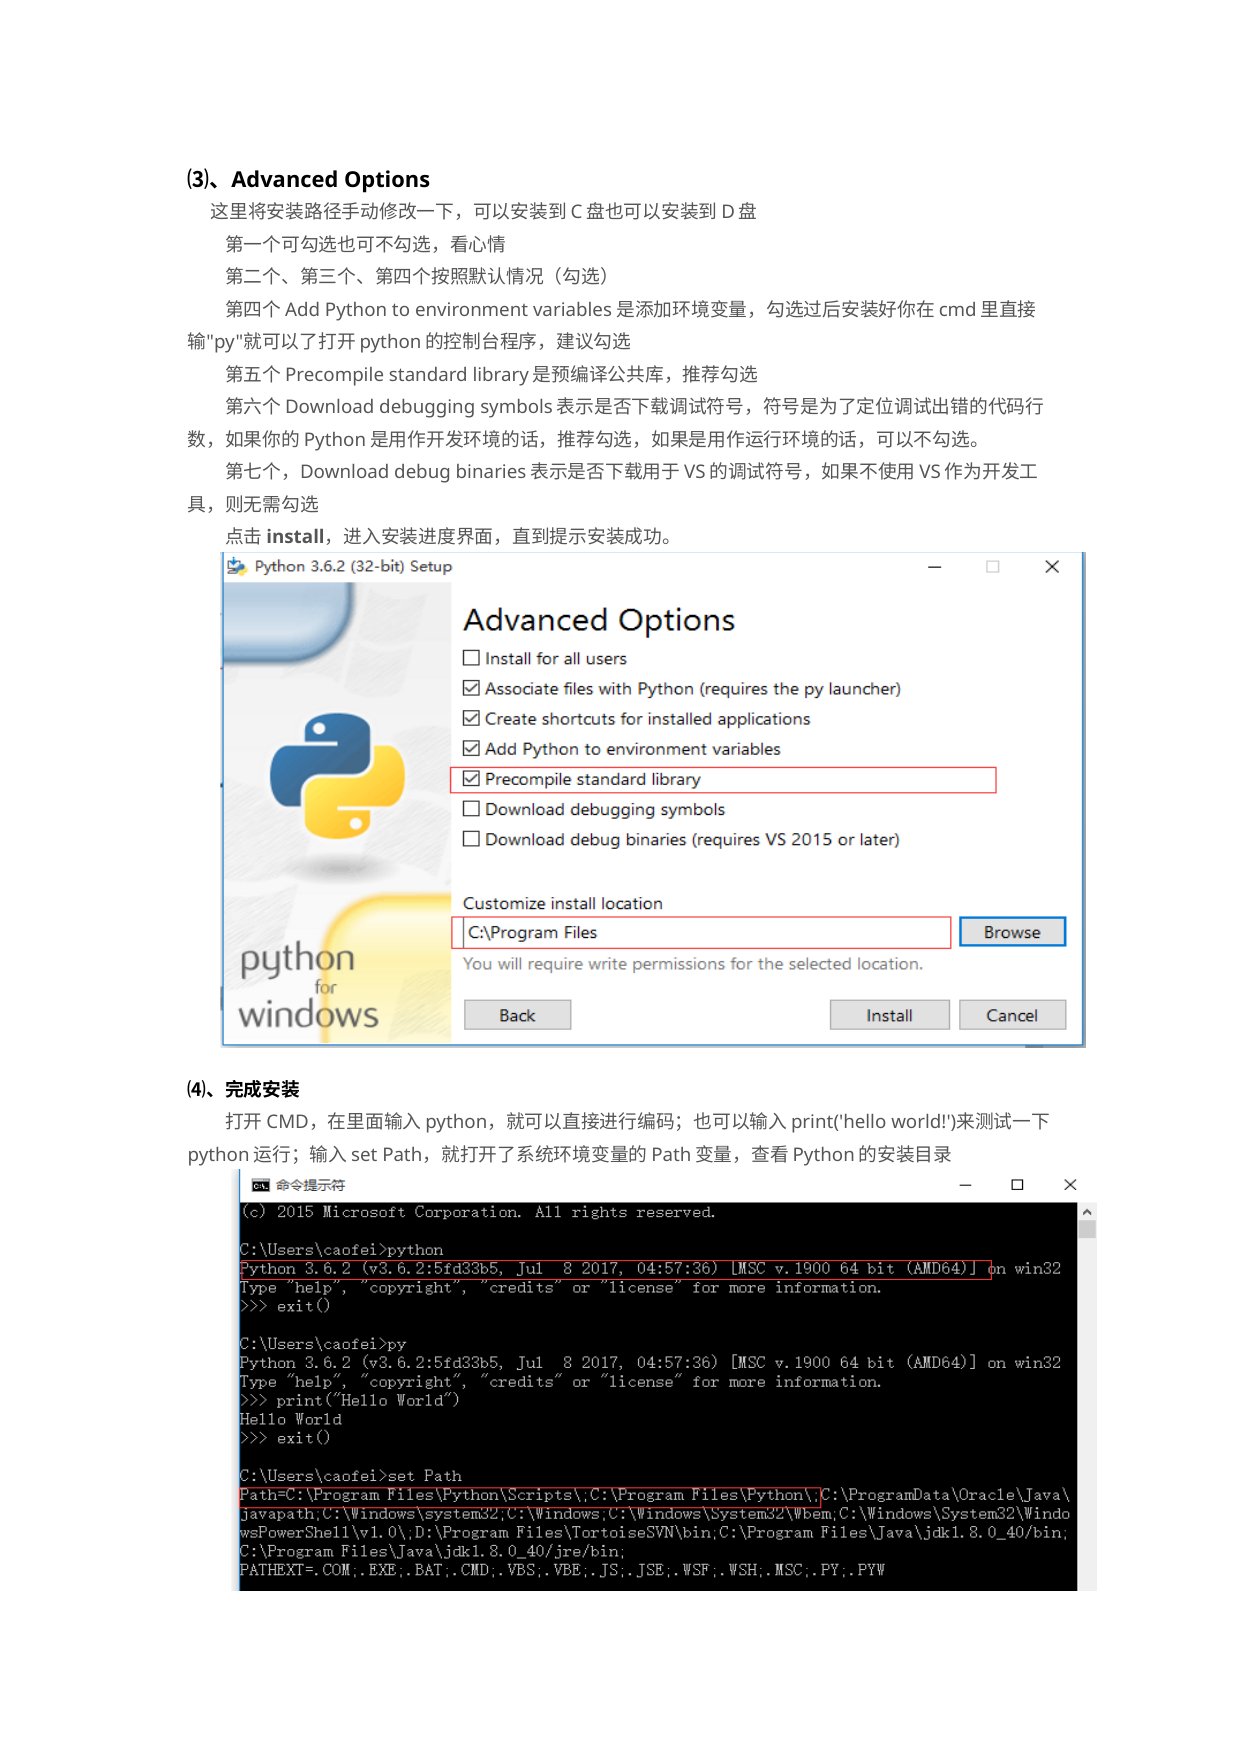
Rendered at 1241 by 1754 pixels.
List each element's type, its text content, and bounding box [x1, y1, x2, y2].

text 点击install，进入安装进度界面，直到提示安装成功。 [187, 519, 1053, 552]
text 第七个，Download debug binaries表示是否下载用于VS的调试符号，如果不使用VS作为开发工具，则无需勾选 [187, 454, 1053, 519]
text 这里将安装路径手动修改一下，可以安装到C盘也可以安装到D盘 [187, 194, 1053, 227]
text 第二个、第三个、第四个按照默认情况（勾选） [187, 259, 1053, 292]
text ⑶、Advanced Options [187, 162, 1053, 194]
text 第六个Download debugging symbols表示是否下载调试符号，符号是为了定位调试出错的代码行数，如果你的Python是用作开发环境的话，推荐勾选，如果是用作运行环境的话，可以不勾选。 [187, 389, 1053, 454]
text 打开CMD，在里面输入python，就可以直接进行编码；也可以输入print('hello world!')来测试一下python运行；输入set Path，就打开了系统环境变量的Path变量，查看Python的安装目录 [187, 1104, 1053, 1169]
text ⑷、完成安装 [187, 1072, 1053, 1104]
picture [220, 552, 1086, 1048]
text 第五个Precompile standard library是预编译公共库，推荐勾选 [187, 357, 1053, 389]
picture [231, 1169, 1097, 1591]
text 第四个Add Python to environment variables是添加环境变量，勾选过后安装好你在cmd里直接输"py"就可以了打开python的控制台程序，建议勾选 [187, 292, 1053, 357]
text 第一个可勾选也可不勾选，看心情 [187, 227, 1053, 259]
